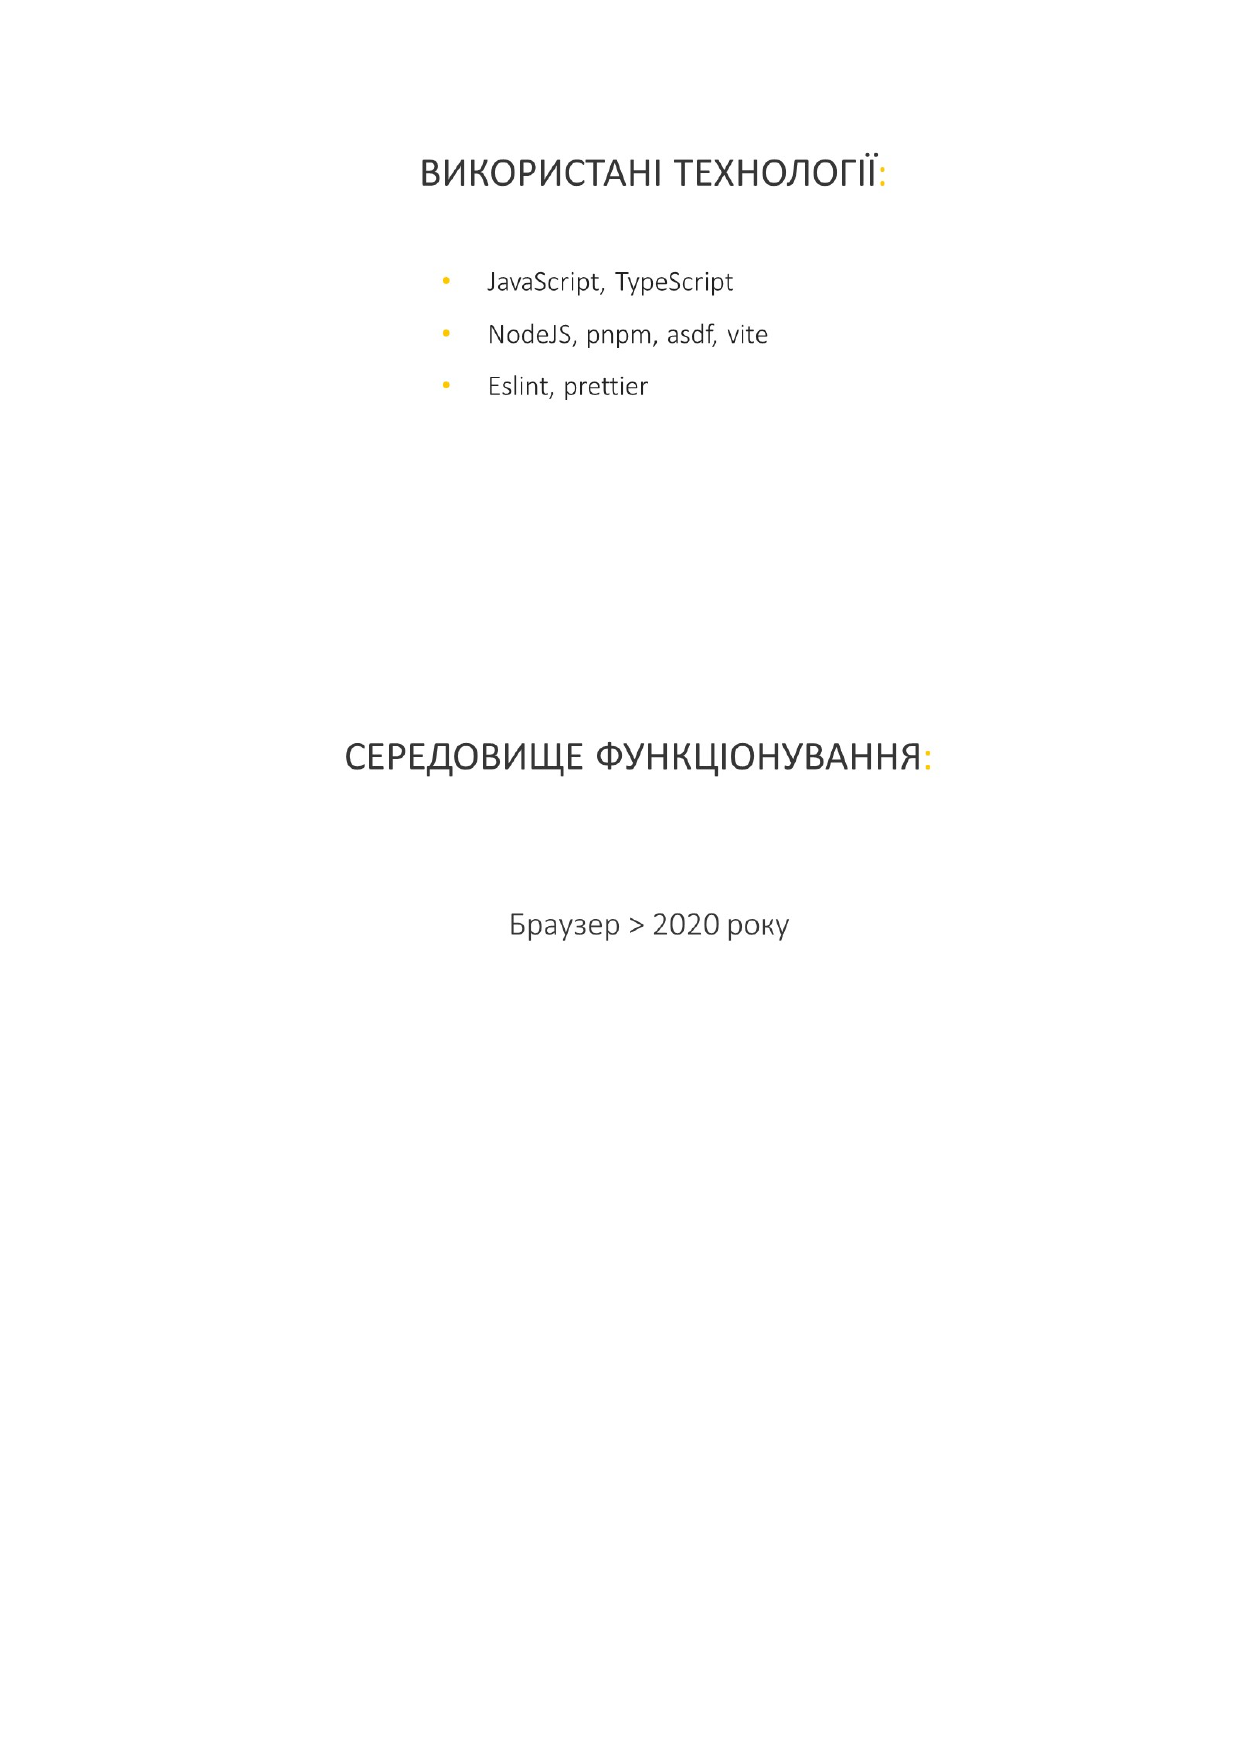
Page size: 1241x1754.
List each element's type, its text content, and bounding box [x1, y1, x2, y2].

picture [161, 118, 1150, 675]
picture [161, 691, 1150, 1248]
